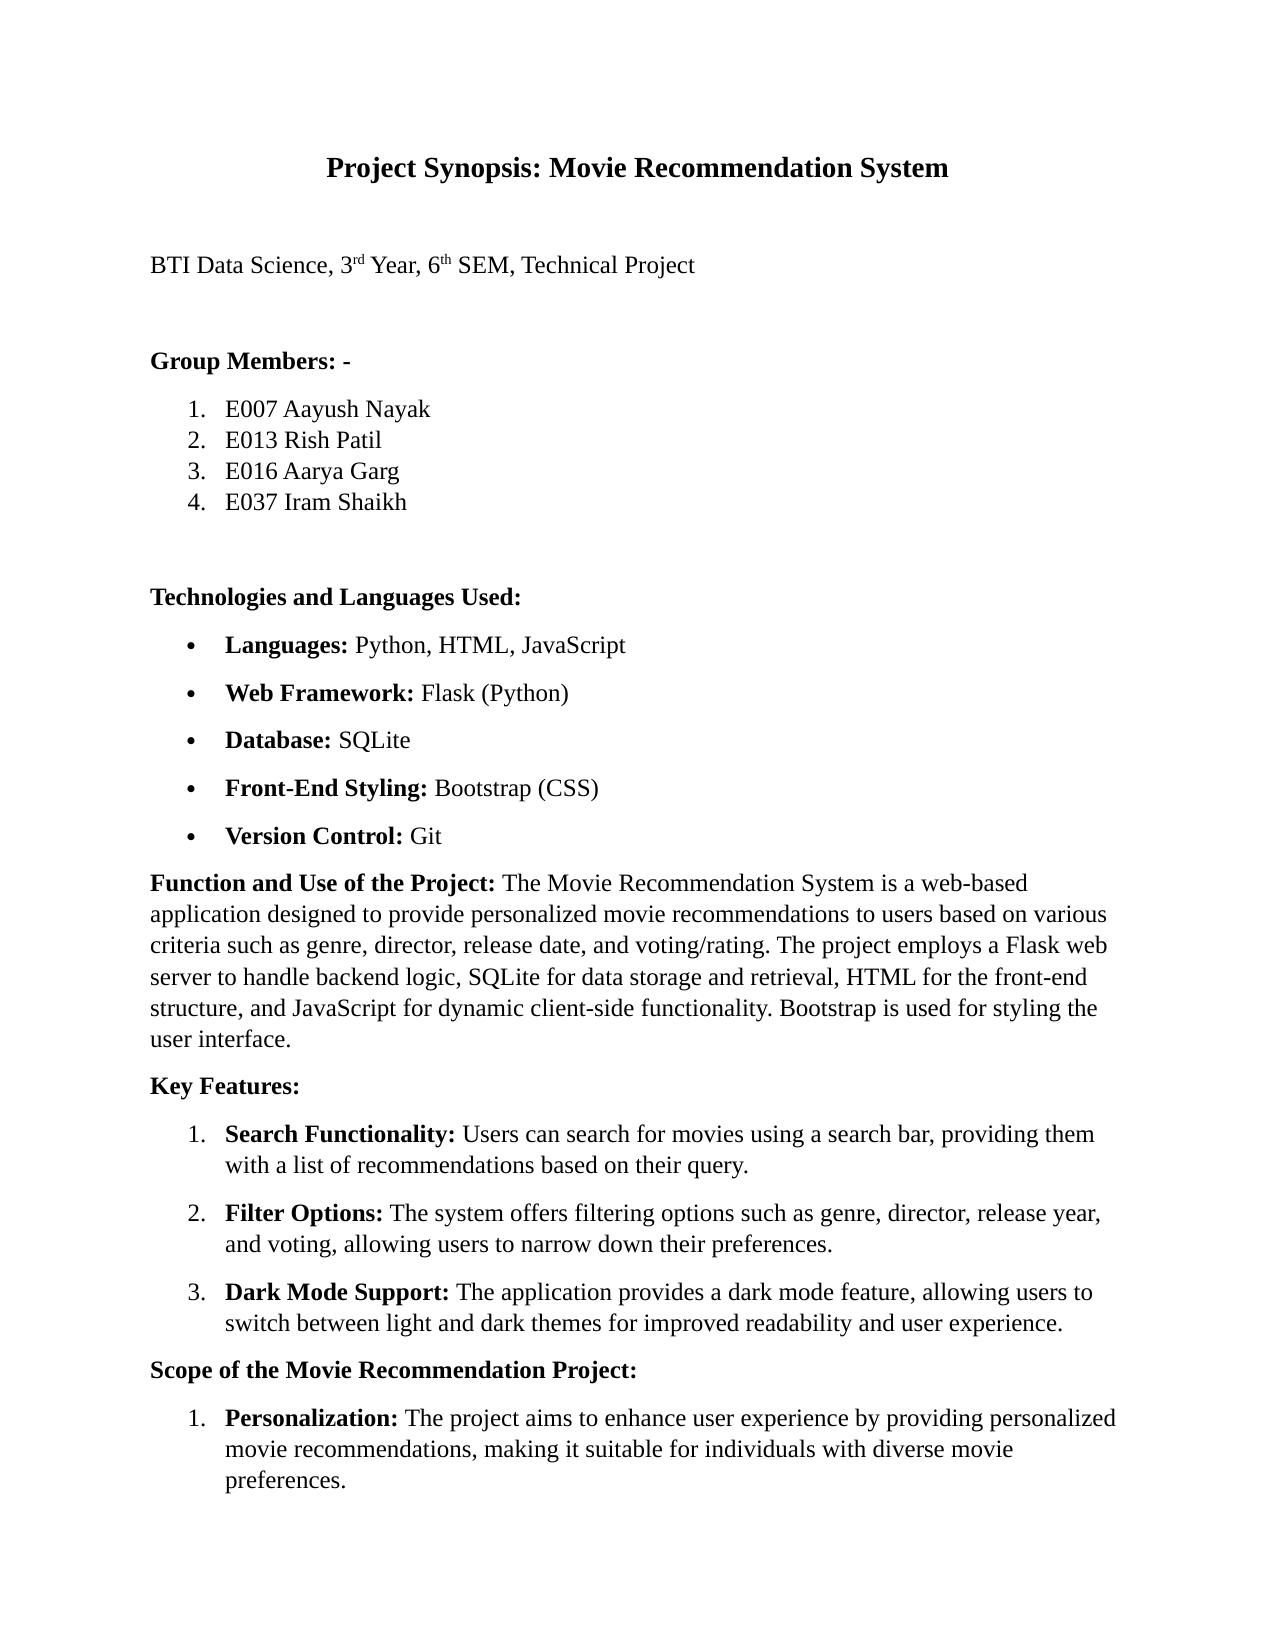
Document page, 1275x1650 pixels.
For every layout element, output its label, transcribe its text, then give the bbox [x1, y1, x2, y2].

list E013 Rish Patil [187, 425, 1125, 453]
list Dark Mode Support: The application provides a dark mode feature, allowing users to switch between light and dark themes for improved readability and user experience. [187, 1277, 1125, 1336]
text Key Features: [150, 1071, 1125, 1100]
list Personalization: The project aims to enhance user experience by providing personalized movie recommendations, making it suitable for individuals with diverse movie preferences. [187, 1403, 1125, 1494]
list Database: SQLite [187, 725, 1125, 754]
list Search Functionality: Users can search for movies using a search bar, providing them with a list of recommendations based on their query. [187, 1119, 1125, 1179]
list Front-End Styling: Bootstrap (CSS) [187, 773, 1125, 802]
text Function and Use of the Project: The Movie Recommendation System is a web-based application designed to provide personalized movie recommendations to users based on various criteria such as genre, director, release date, and voting/rating. The project employs a Flask web server to handle backend logic, SQLite for data storage and retrieval, HTML for the front-end structure, and JavaScript for dynamic client-side functionality. Bootstrap is used for styling the user interface. [150, 868, 1125, 1052]
text Project Synopsis: Movie Recommendation System [150, 150, 1125, 183]
list E037 Iram Shaikh [187, 487, 1125, 516]
list E007 Aayush Nayak [187, 394, 1125, 422]
list E016 Aarya Garg [187, 456, 1125, 484]
list Web Framework: Flask (Python) [187, 678, 1125, 706]
list Languages: Python, HTML, JavaScript [187, 630, 1125, 659]
list Filter Options: The system offers filtering options such as genre, director, release year, and voting, allowing users to narrow down their preferences. [187, 1198, 1125, 1258]
text Scope of the Movie Recommendation Project: [150, 1355, 1125, 1384]
text BTI Data Science, 3rd Year, 6th SEM, Technical Project [150, 251, 1125, 279]
list Version Control: Git [187, 821, 1125, 849]
text Technologies and Languages Used: [150, 582, 1125, 611]
text Group Members: - [150, 346, 1125, 375]
